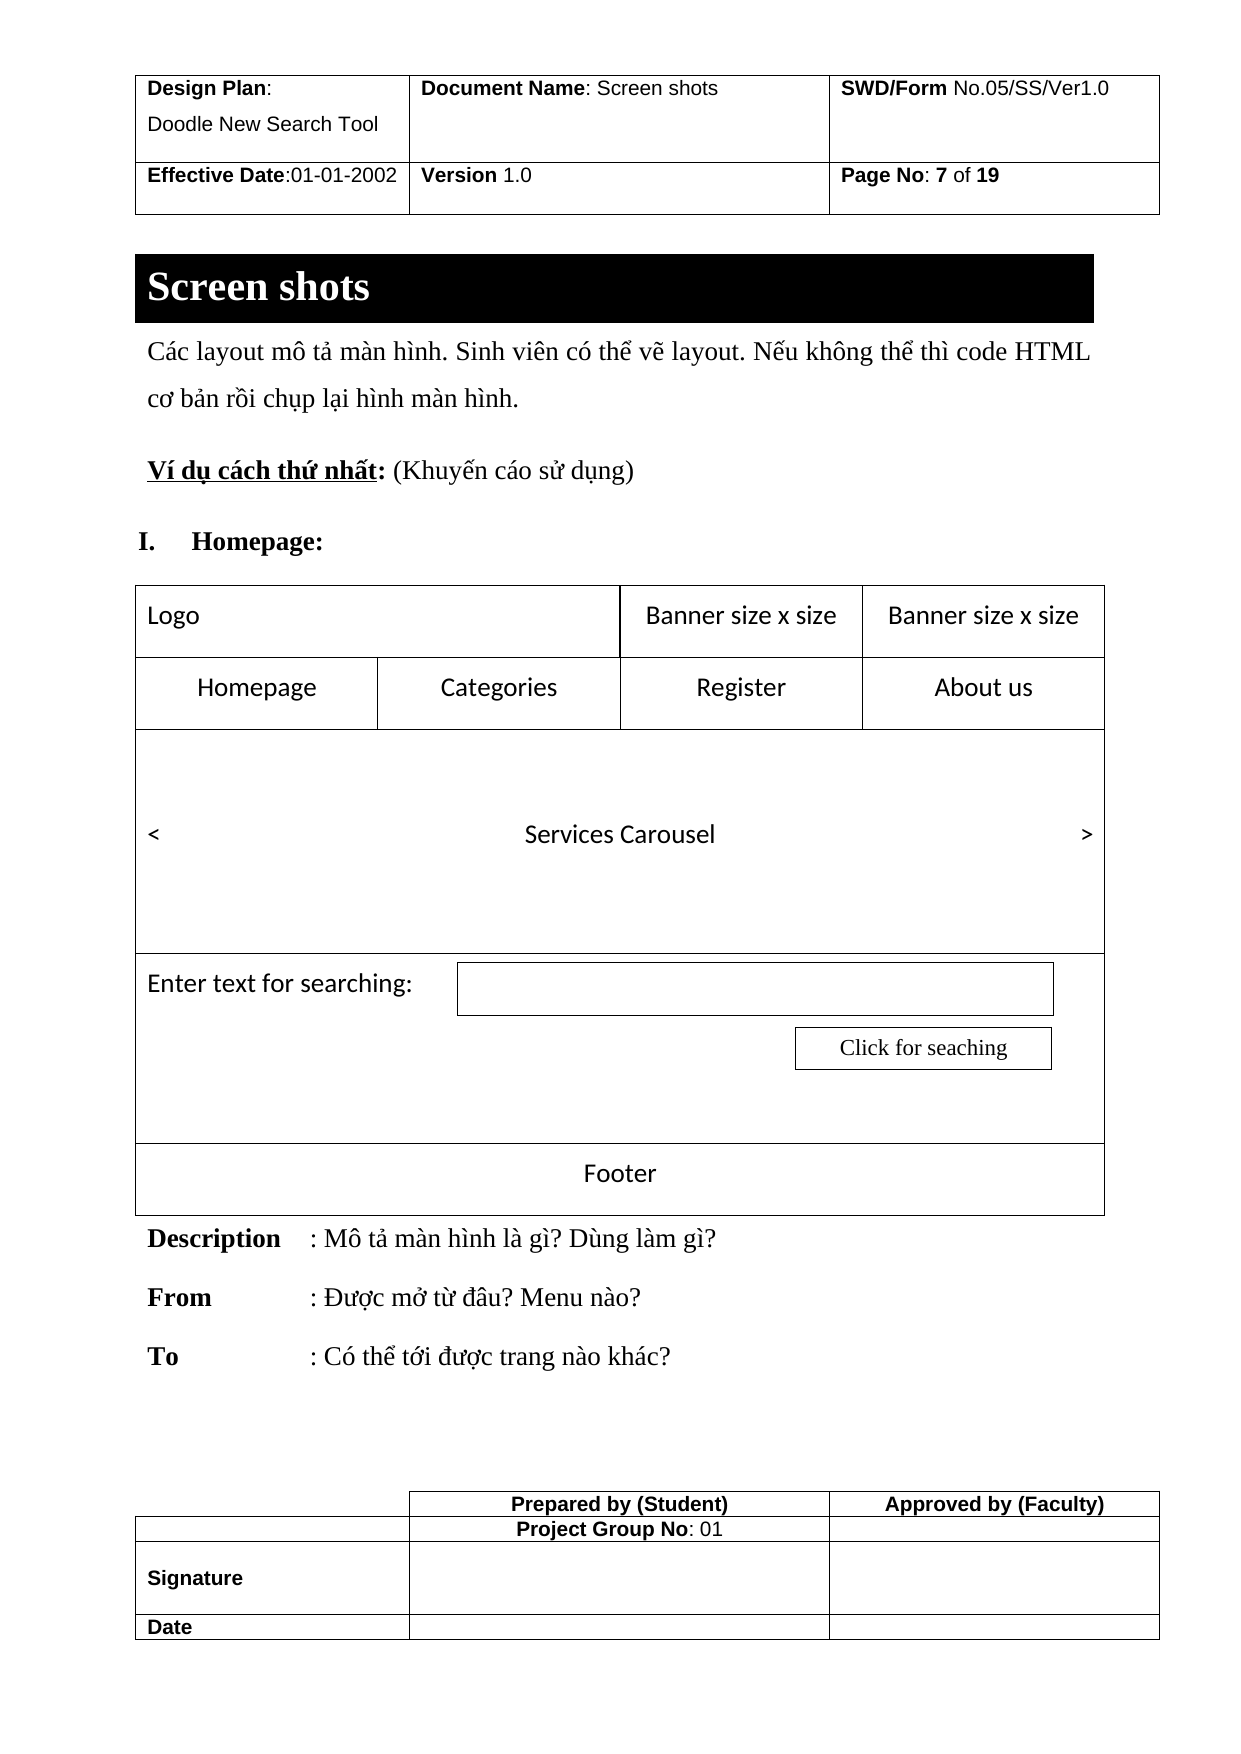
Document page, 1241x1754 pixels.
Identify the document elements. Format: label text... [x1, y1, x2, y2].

text From : Được mở từ đâu? Menu nào? [147, 1281, 1093, 1312]
table_cell Register [621, 658, 862, 729]
table_header Screen shots [136, 255, 1093, 322]
table_header Banner size x size [863, 586, 1104, 657]
table_header Logo [136, 586, 619, 657]
table_cell Categories [378, 658, 620, 729]
table_cell About us [863, 658, 1104, 729]
table_cell Homepage [136, 658, 377, 729]
table_cell Footer [136, 1144, 1104, 1215]
list Homepage: [138, 525, 1093, 557]
table_cell < [136, 730, 459, 952]
text Các layout mô tả màn hình. Sinh viên có thể vẽ layout. Nếu không thể thì code HTML cơ bản rồi chụp lại hình màn hình. [147, 335, 1093, 413]
table_cell Services Carousel [459, 730, 782, 952]
table_cell > [782, 730, 1104, 952]
table_header Banner size x size [621, 586, 862, 657]
text Description : Mô tả màn hình là gì? Dùng làm gì? [147, 1222, 1093, 1253]
text To : Có thể tới được trang nào khác? [147, 1340, 1093, 1372]
table_cell [136, 1069, 1104, 1143]
table_cell Enter text for searching: [136, 954, 1104, 1069]
text Ví dụ cách thứ nhất: (Khuyến cáo sử dụng) [147, 454, 1093, 485]
